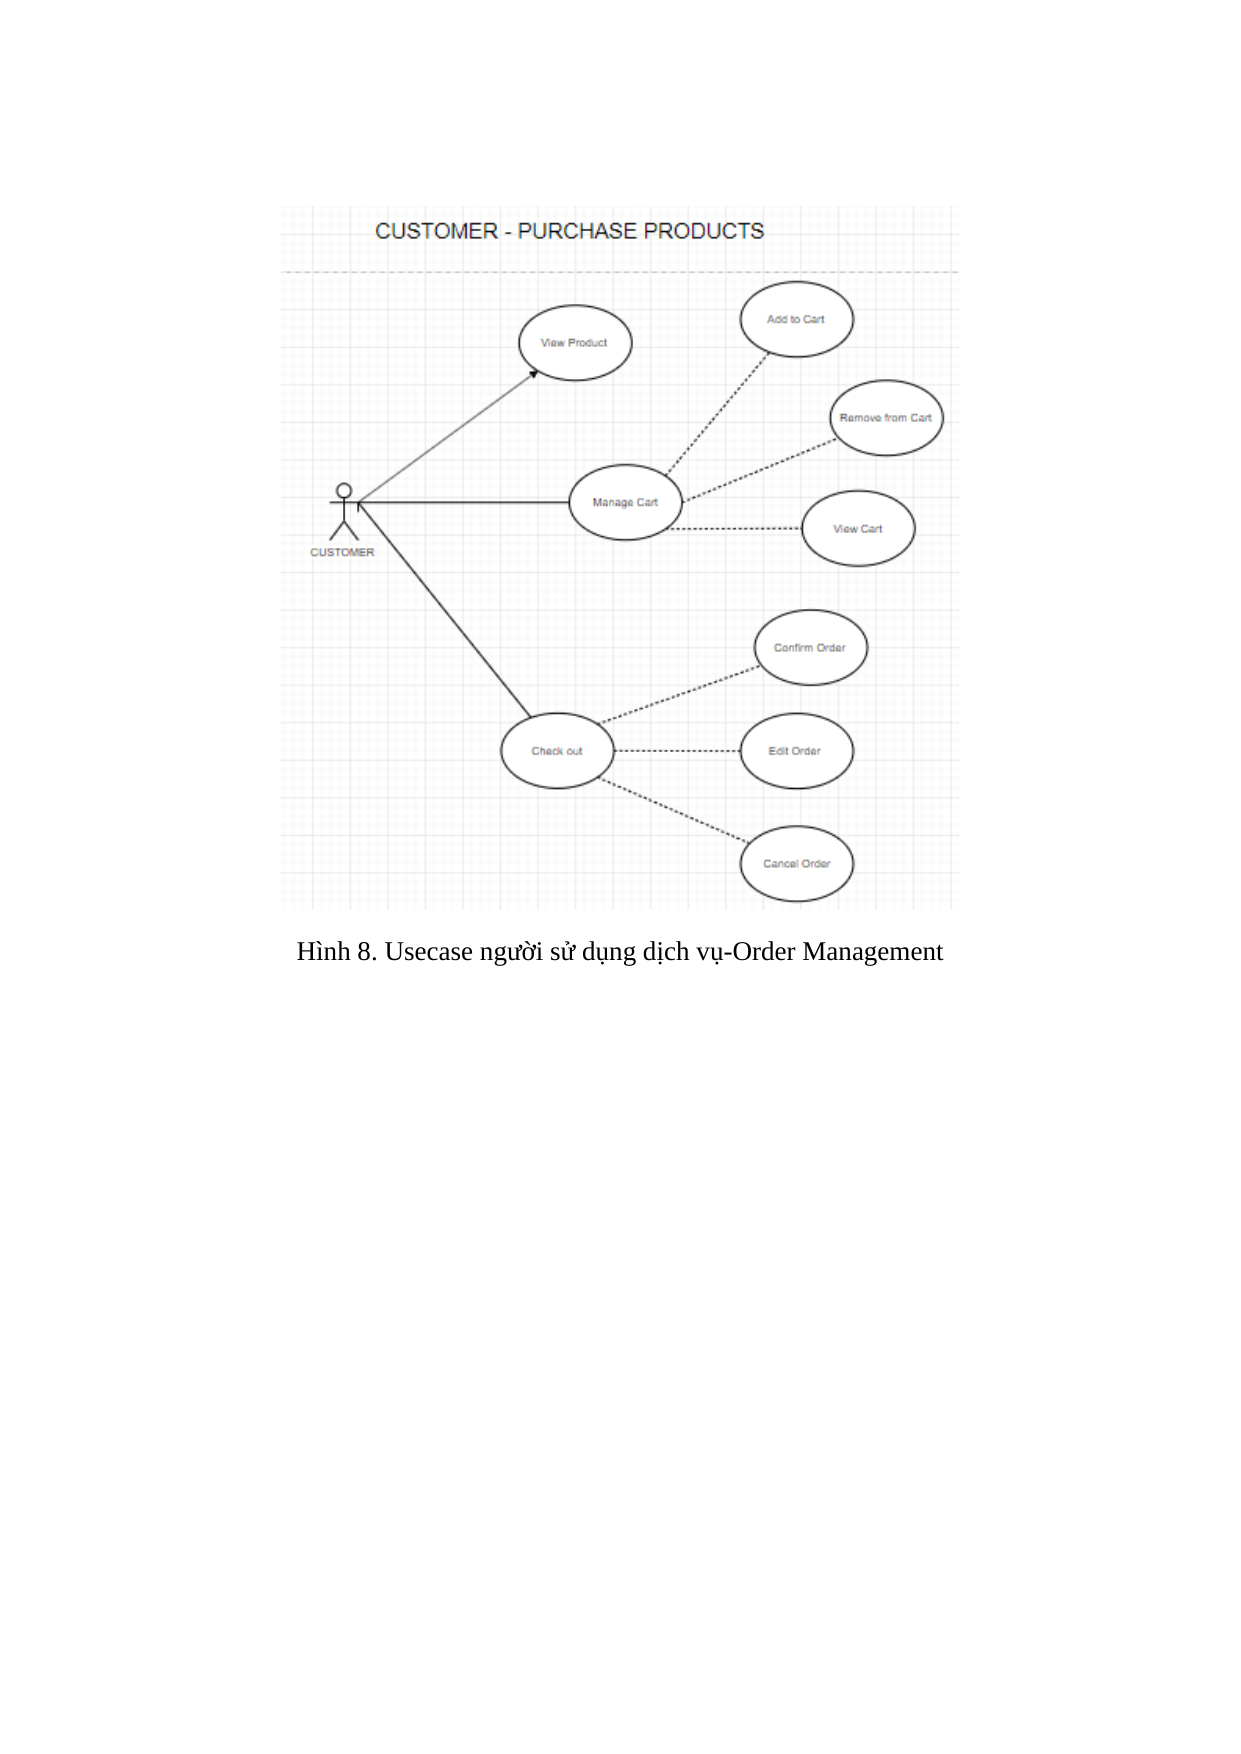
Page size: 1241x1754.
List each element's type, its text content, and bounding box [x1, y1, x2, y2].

picture [281, 206, 960, 910]
text Hình 8. Usecase người sử dụng dịch vụ-Order Management [177, 935, 1063, 967]
